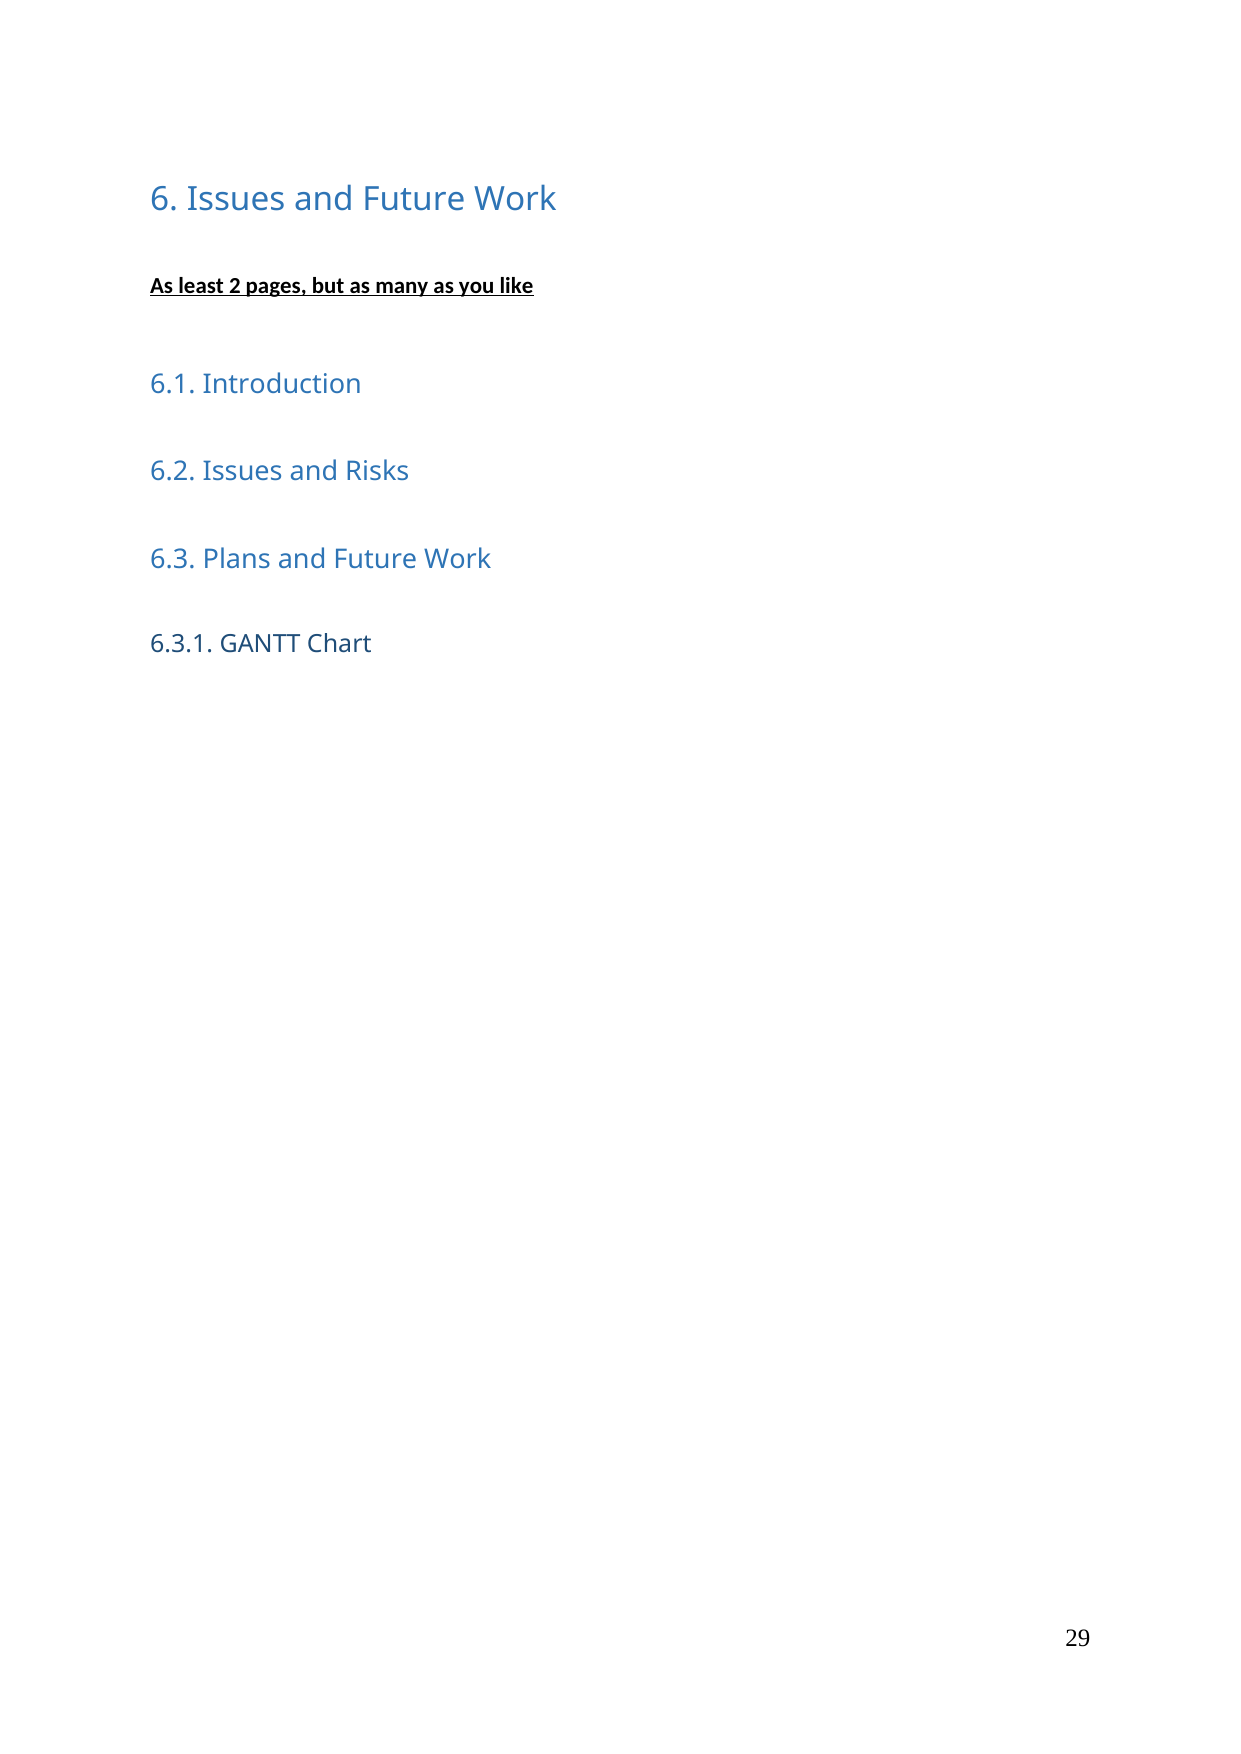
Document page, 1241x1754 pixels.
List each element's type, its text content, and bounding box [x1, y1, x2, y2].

subtitle 6.1. Introduction [150, 364, 1090, 401]
subtitle 6. Issues and Future Work [150, 175, 1090, 220]
subtitle 6.3.1. GANTT Chart [150, 626, 1090, 660]
subtitle 6.2. Issues and Risks [150, 451, 1090, 488]
text As least 2 pages, but as many as you like [150, 271, 1090, 299]
subtitle 6.3. Plans and Future Work [150, 539, 1090, 576]
